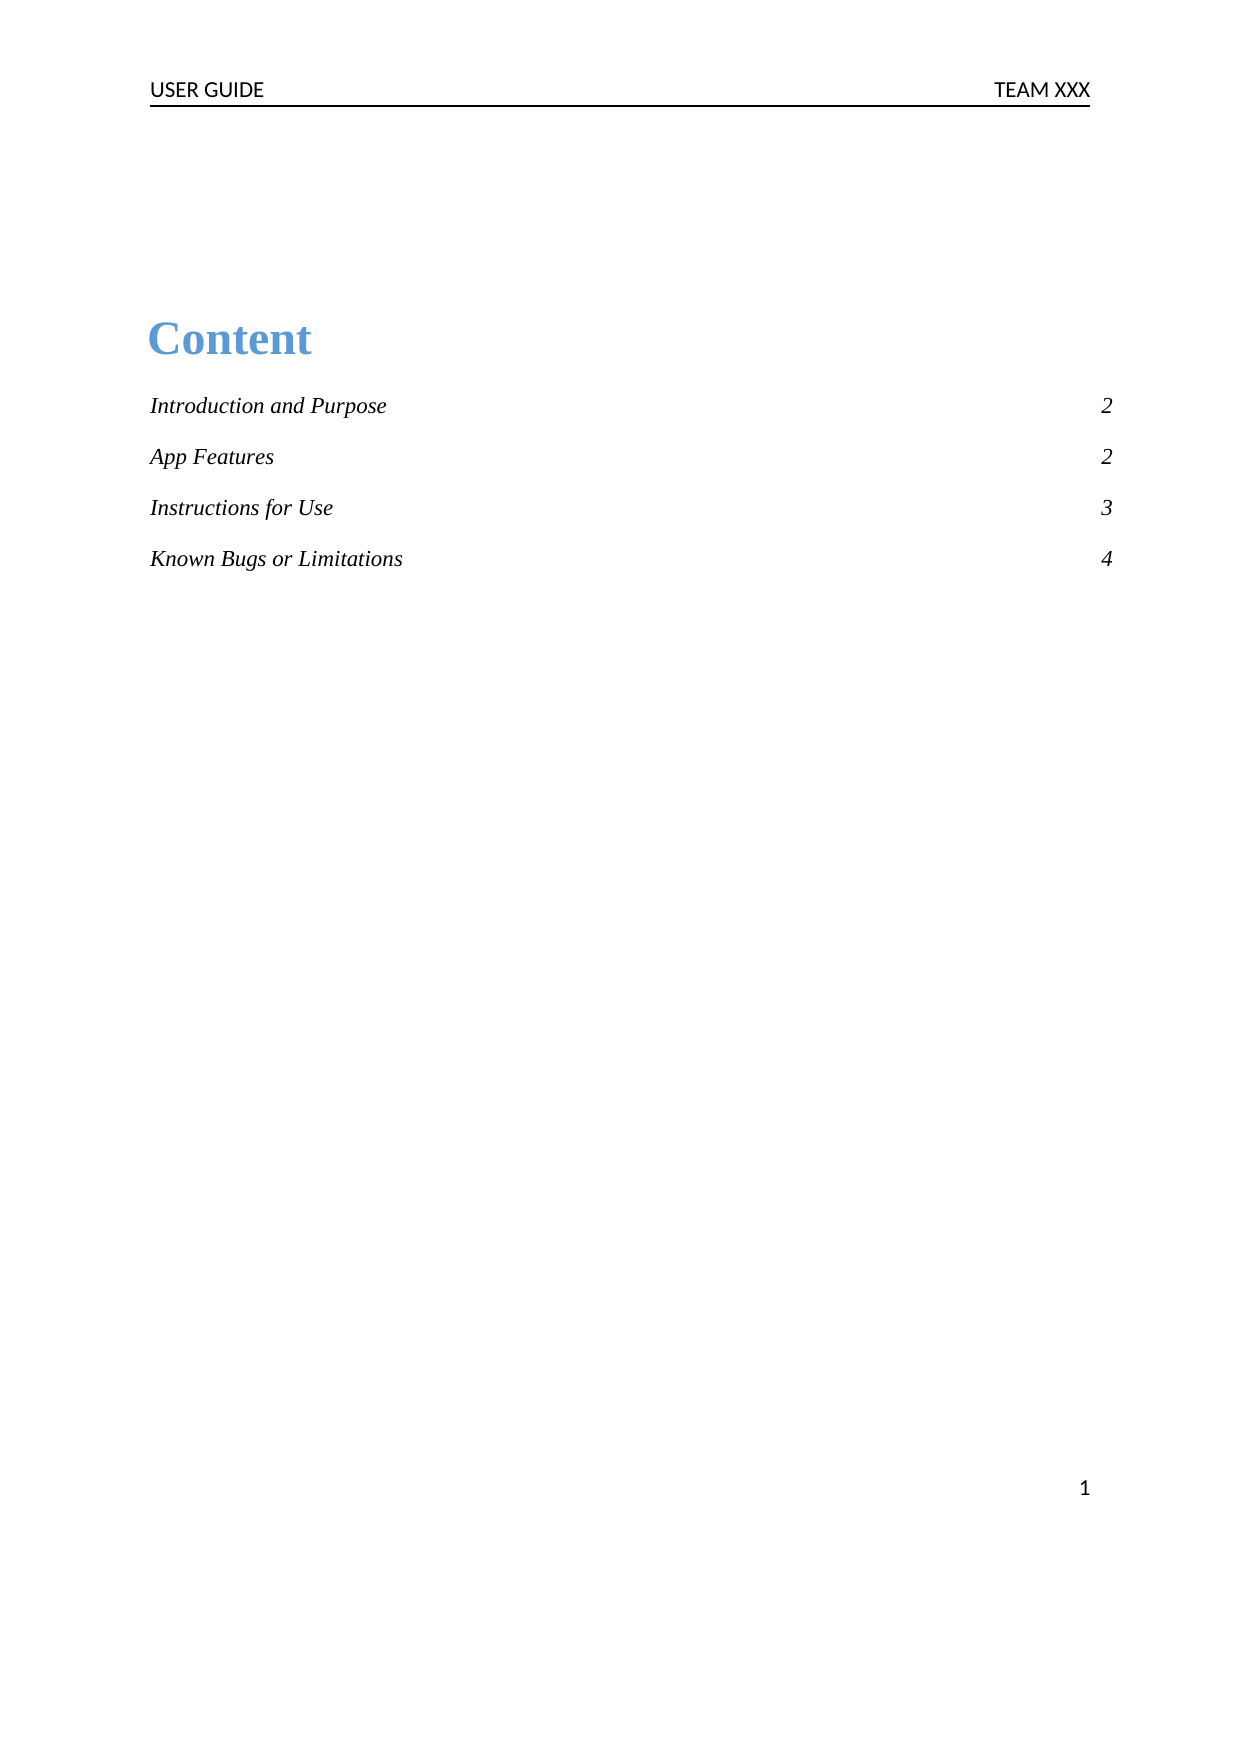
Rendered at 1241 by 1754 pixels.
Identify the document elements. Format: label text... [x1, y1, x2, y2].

table_header 2 [1052, 381, 1125, 432]
table_cell App Features [150, 433, 1052, 483]
subtitle Content [147, 309, 1090, 364]
table_cell Known Bugs or Limitations [150, 535, 1052, 586]
table_cell Instructions for Use [150, 484, 1052, 534]
table_cell 4 [1052, 535, 1125, 586]
table_cell 3 [1052, 484, 1125, 534]
table_cell 2 [1052, 433, 1125, 483]
table_header Introduction and Purpose [150, 381, 1052, 432]
